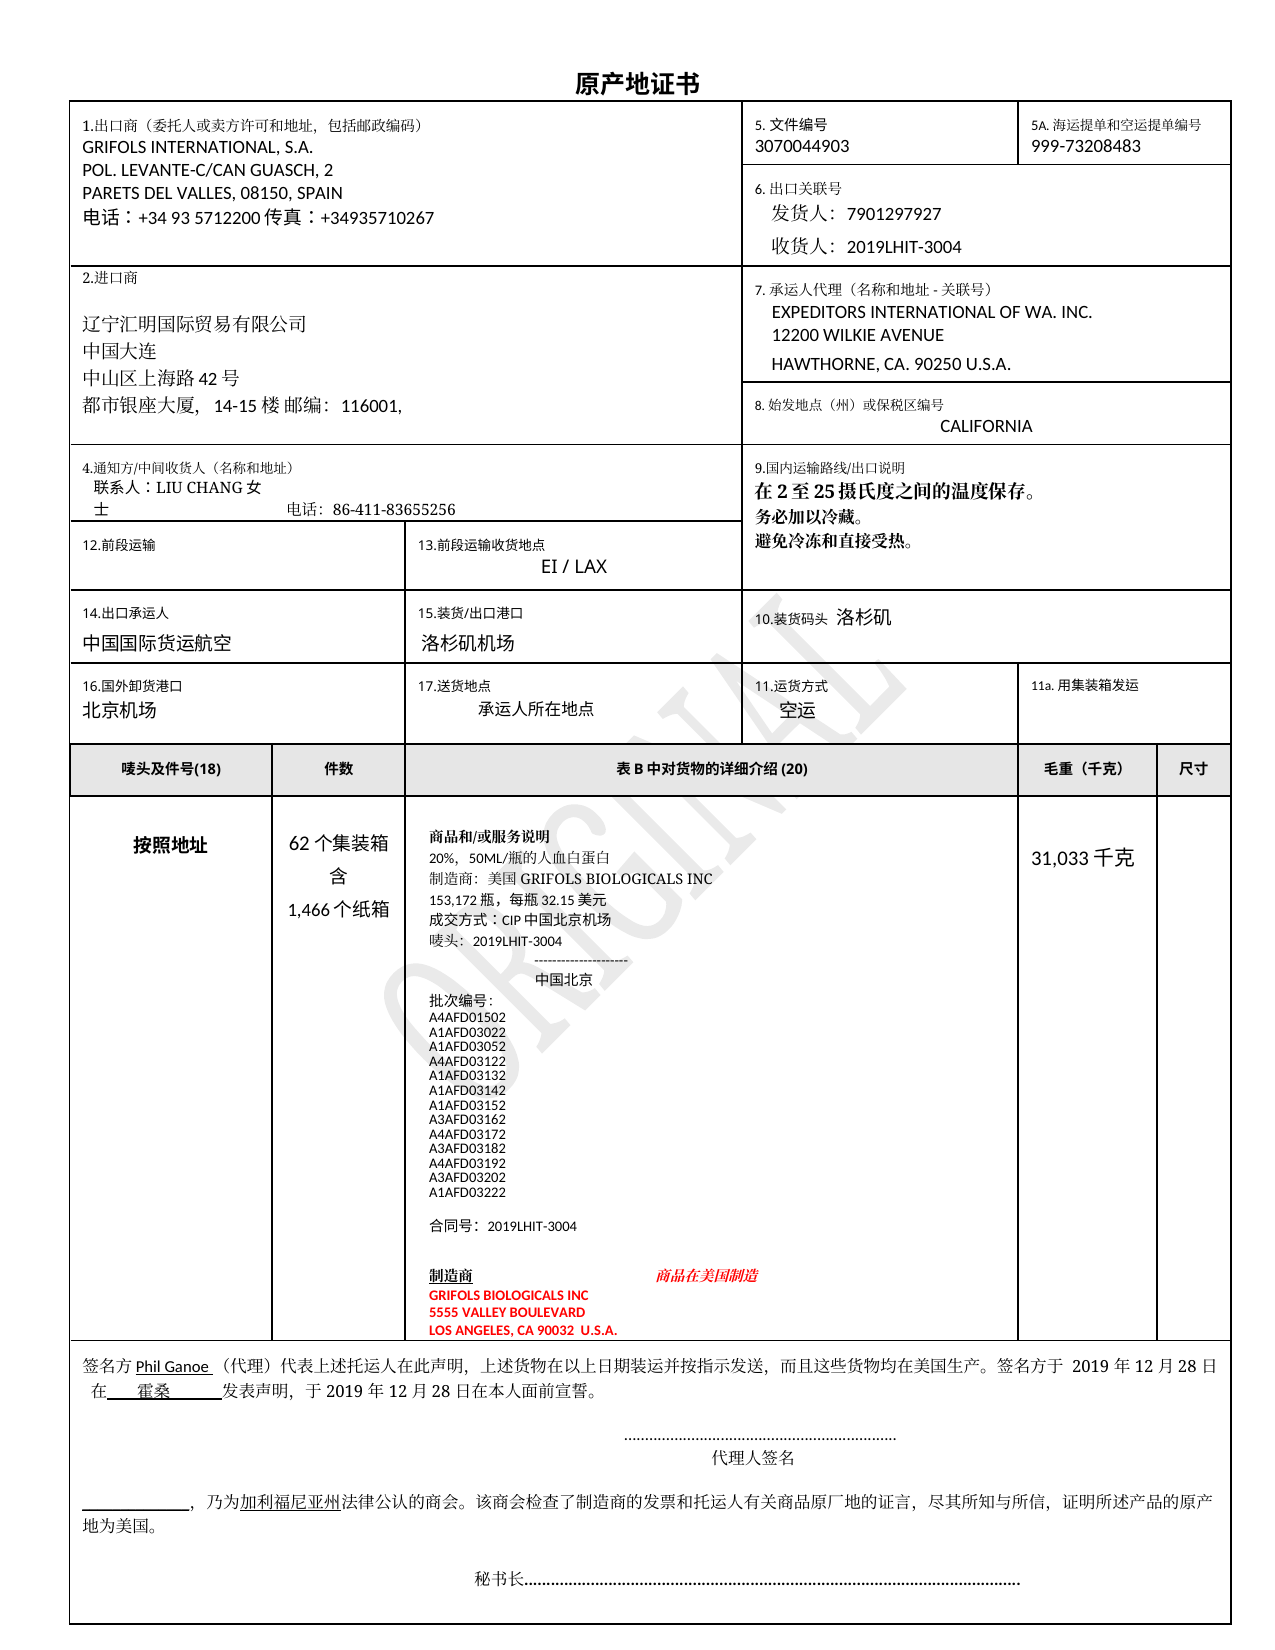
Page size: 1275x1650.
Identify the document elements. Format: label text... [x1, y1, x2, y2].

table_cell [70, 1341, 1230, 1623]
table_cell [1158, 797, 1230, 1339]
table_cell 7. 承运人代理（名称和地址 - 关联号） EXPEDITORS INTERNATIONAL OF WA. INC. 12200 WILKIE AVENUE HAWTHORNE, CA. 90250 U.S.A. [743, 267, 1230, 381]
table_cell 8. 始发地点（州）或保税区编号 CALIFORNIA [743, 383, 1230, 443]
table_cell 4.通知方/中间收货人（名称和地址） [70, 445, 741, 520]
table_cell 唛头及件号(18) [71, 745, 271, 795]
table_cell 16.国外卸货港口 北京机场 [70, 663, 404, 743]
table_cell 14.出口承运人 中国国际货运航空 [70, 590, 404, 662]
table_cell 件数 [273, 745, 404, 795]
title 原产地证书 [37, 66, 1237, 100]
table_cell [406, 797, 1017, 1339]
table_cell 31,033千克 [1019, 797, 1156, 1339]
table_cell 尺寸 [1158, 745, 1230, 795]
table_cell 毛重（千克） [1019, 745, 1156, 795]
table_cell 表B中对货物的详细介绍 (20) [406, 745, 1017, 795]
table_cell 11a. 用集装箱发运 [1019, 664, 1230, 743]
table_cell 17.送货地点 承运人所在地点 [406, 664, 741, 743]
table_header 5A. 海运提单和空运提单编号 999-73208483 [1019, 102, 1230, 163]
table_cell 按照地址 [70, 797, 271, 1339]
table_header 5. 文件编号 3070044903 [743, 102, 1017, 163]
table_cell 13.前段运输收货地点 EI / LAX [406, 522, 741, 589]
table_cell 12.前段运输 [70, 521, 404, 589]
table_cell 11.运货方式 空运 [743, 664, 1017, 743]
table_cell 62个集装箱 含 1,466个纸箱 [273, 797, 404, 1339]
table_cell 6. 出口关联号 发货人：7901297927 收货人：2019LHIT-3004 [743, 165, 1230, 265]
table_cell 9.国内运输路线/出口说明 在2至25摄氏度之间的温度保存。 务必加以冷藏。 避免冷冻和直接受热。 [743, 445, 1230, 589]
table_header 1.出口商（委托人或卖方许可和地址，包括邮政编码） GRIFOLS INTERNATIONAL, S.A. POL. LEVANTE-C/CAN GUASCH, 2 PARETS DEL VALLES, 08150, SPAIN 电话：+34 93 5712200传真：+34935710267 [70, 102, 741, 265]
table_cell 2.进口商 辽宁汇明国际贸易有限公司 中国大连 中山区上海路42 号 都市银座大厦，14-15楼 邮编：116001, [70, 266, 741, 443]
table_cell 10.装货码头 洛杉矶 [743, 591, 1230, 662]
table_cell 15.装货/出口港口 洛杉矶机场 [406, 591, 741, 662]
